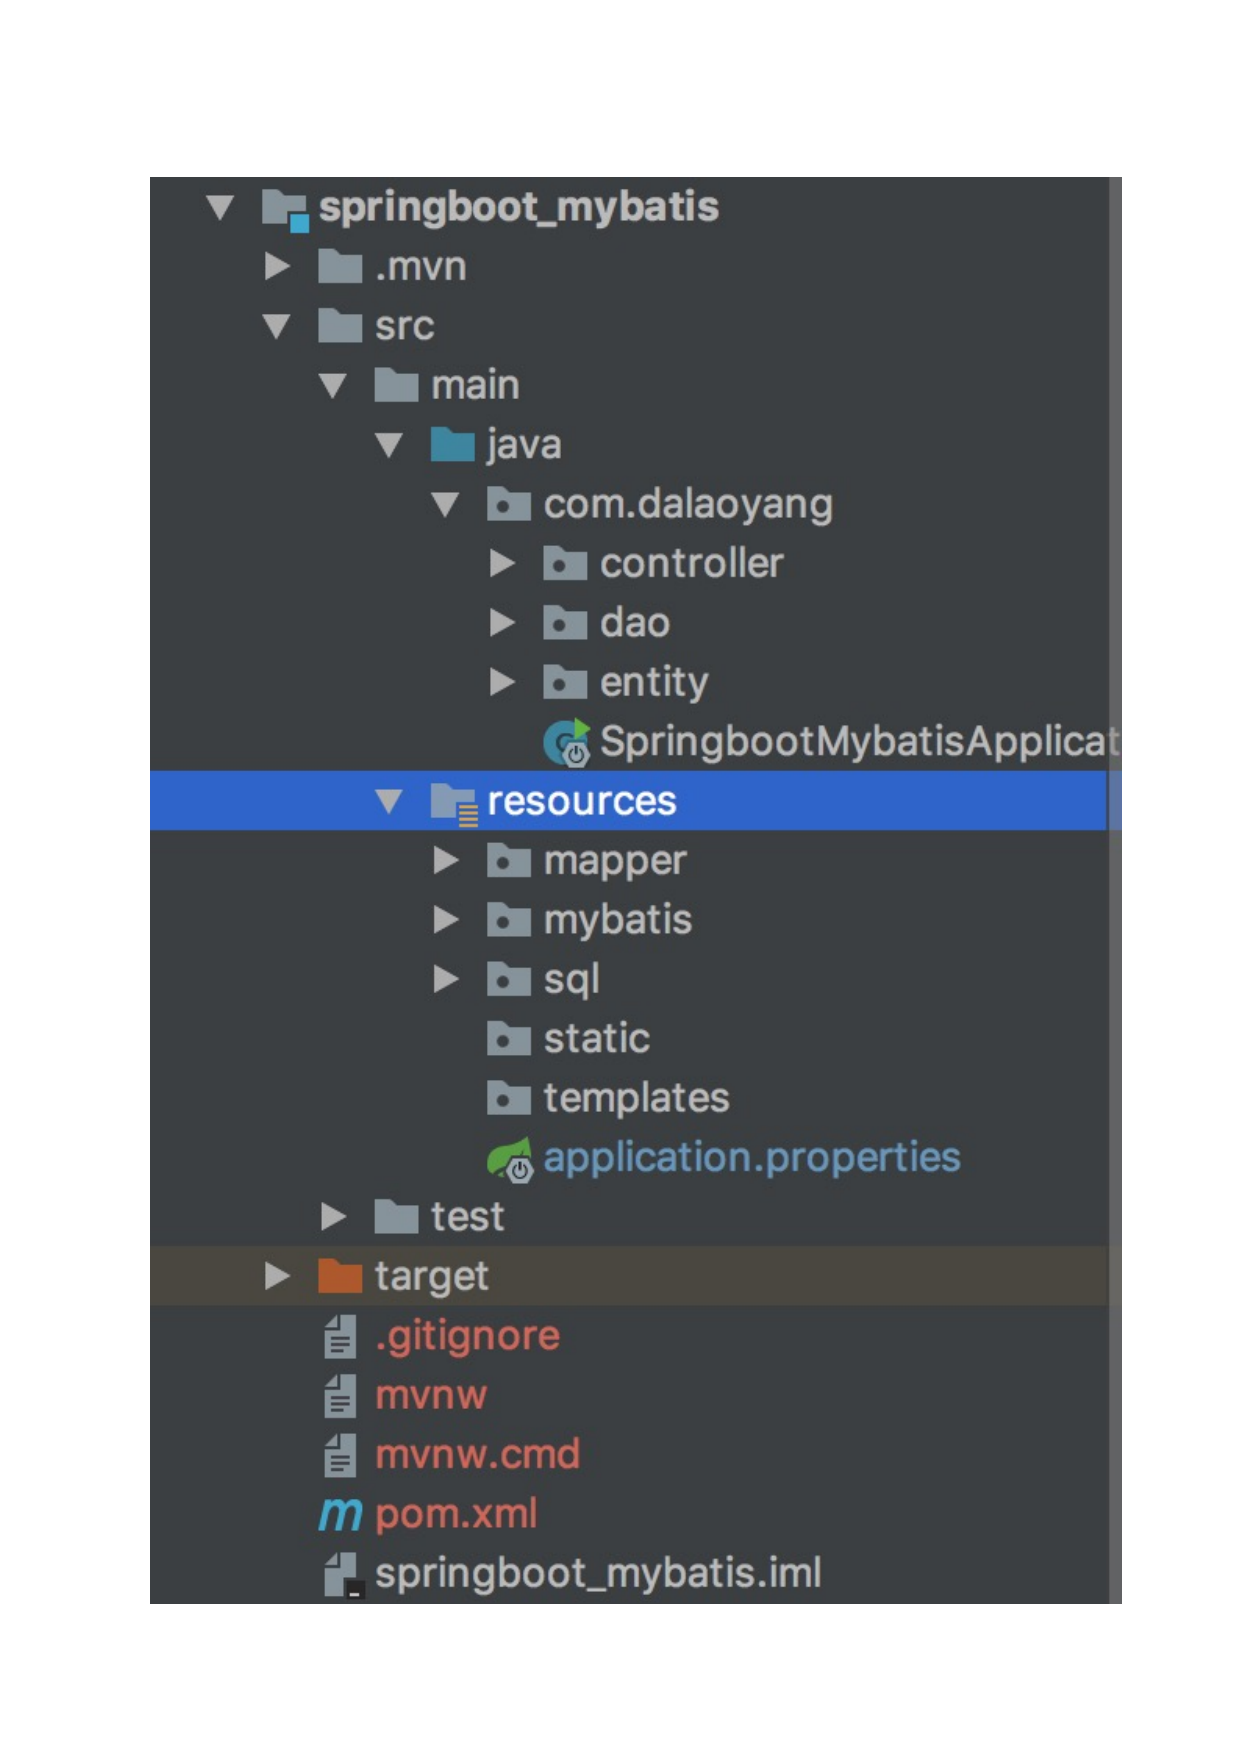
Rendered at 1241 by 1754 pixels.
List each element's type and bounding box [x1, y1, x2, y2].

picture [150, 177, 1122, 1604]
